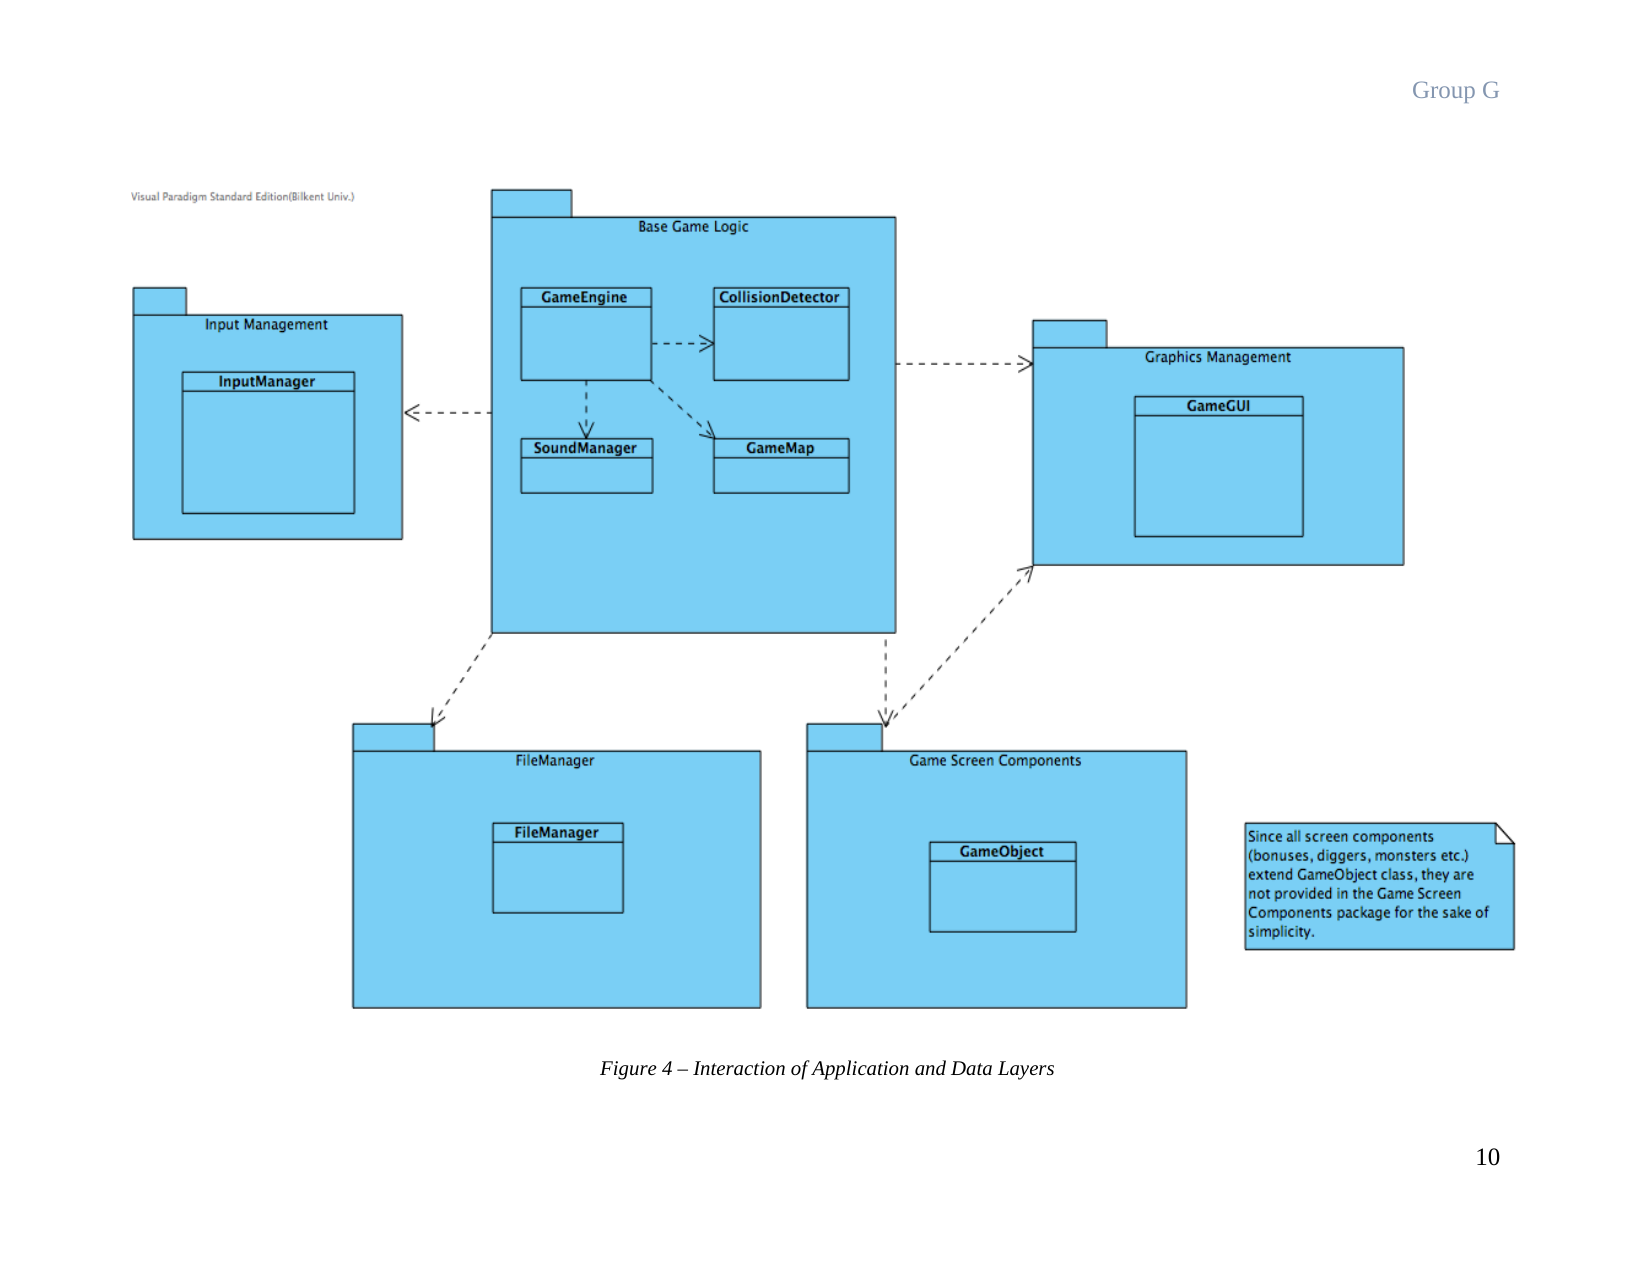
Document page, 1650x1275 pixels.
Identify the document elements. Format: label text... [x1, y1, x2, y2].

text Figure 4 – Interaction of Application and Data Layers [150, 1013, 1500, 1079]
picture [131, 187, 1519, 1013]
